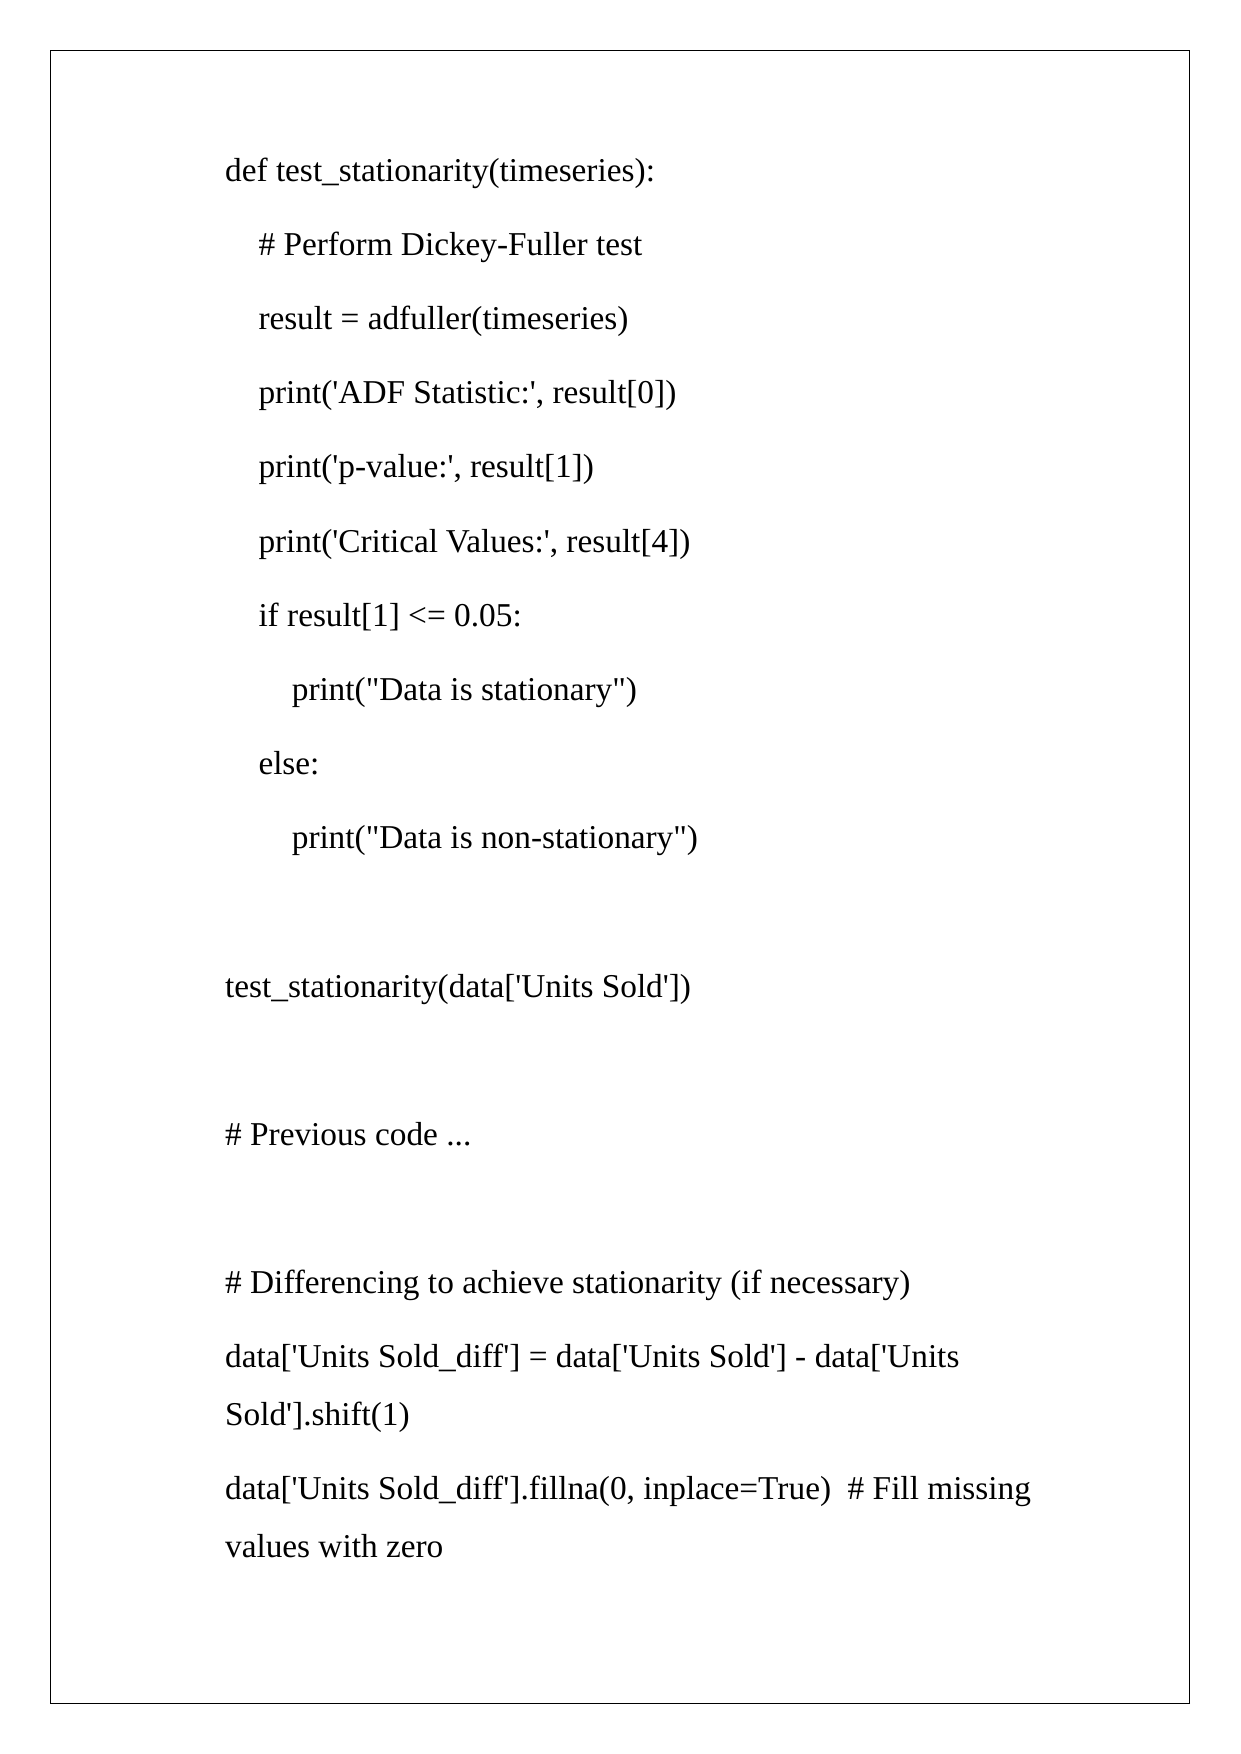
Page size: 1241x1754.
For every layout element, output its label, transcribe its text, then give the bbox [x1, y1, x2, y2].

text else: [225, 743, 1090, 782]
text # Differencing to achieve stationarity (if necessary) [225, 1262, 1090, 1301]
text print("Data is stationary") [225, 669, 1090, 707]
text test_stationarity(data['Units Sold']) [225, 966, 1090, 1004]
text print('p-value:', result[1]) [225, 447, 1090, 485]
text if result[1] <= 0.05: [225, 595, 1090, 633]
text data['Units Sold_diff'].fillna(0, inplace=True) # Fill missing values with zero [225, 1468, 1090, 1564]
text # Perform Dickey-Fuller test [225, 224, 1090, 262]
text print('ADF Statistic:', result[0]) [225, 372, 1090, 411]
text print("Data is non-stationary") [225, 817, 1090, 856]
text def test_stationarity(timeseries): [225, 150, 1090, 188]
text # Previous code ... [225, 1114, 1090, 1152]
text print('Critical Values:', result[4]) [225, 521, 1090, 559]
text result = adfuller(timeseries) [225, 298, 1090, 337]
text data['Units Sold_diff'] = data['Units Sold'] - data['Units Sold'].shift(1) [225, 1337, 1090, 1432]
